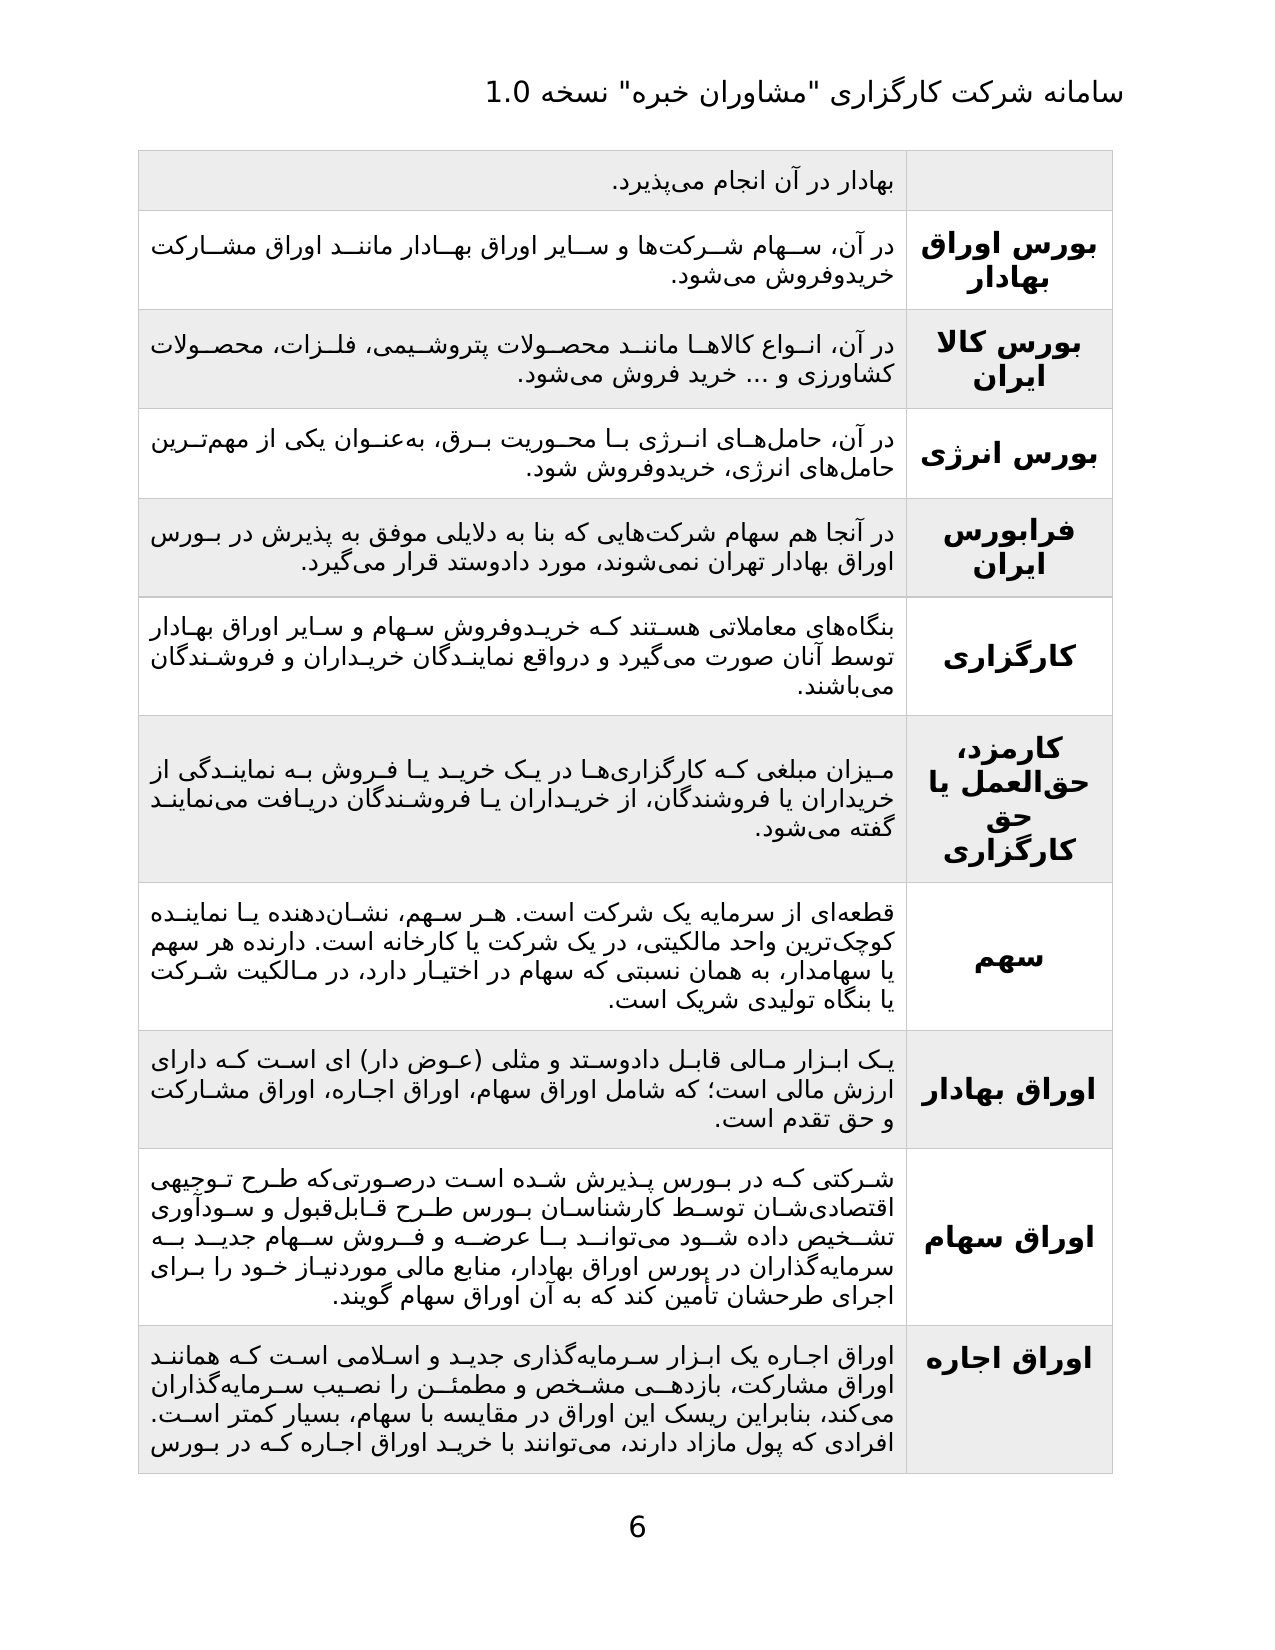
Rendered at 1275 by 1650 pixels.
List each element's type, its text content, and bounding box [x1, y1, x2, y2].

table_cell اوراق اجاره [907, 1326, 1112, 1473]
table_cell بنگاه‌های معاملاتی هستند که خریدوفروش سهام و سایر اوراق بهادار توسط آنان صورت می‌گیرد و درواقع نمایندگان خریداران و فروشندگان می‌باشند. [139, 598, 906, 715]
table_cell در آنجا هم سهام شرکت‌هایی که بنا به دلایلی موفق به پذیرش در بورس اوراق بهادار تهران نمی‌شوند، مورد دادوستد قرار می‌گیرد. [139, 499, 906, 596]
table_cell بورس انرژی [907, 409, 1112, 497]
table_cell بورس کالا ایران [907, 310, 1112, 408]
table_cell فرابورس ایران [907, 499, 1112, 596]
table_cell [139, 1326, 906, 1473]
table_cell اوراق سهام [907, 1149, 1112, 1325]
table_cell بورس [907, 151, 1112, 210]
table_cell در آن، انواع کالاها مانند محصولات پتروشیمی، فلزات، محصولات کشاورزی و ... خرید فروش می‌شود. [139, 310, 906, 408]
table_cell اوراق بهادار [907, 1031, 1112, 1148]
table_cell شرکتی که در بورس پذیرش شده است درصورتی‌که طرح توجیهی اقتصادی‌شان توسط کارشناسان بورس طرح قابل‌قبول و سودآوری تشخیص داده شود می‌تواند با عرضه و فروش سهام جدید به سرمایه‌گذاران در بورس اوراق بهادار، منابع مالی موردنیاز خود را برای اجرای طرحشان تأمین کند که به آن اوراق سهام گویند. [139, 1149, 906, 1325]
table_cell کارمزد، حق‌العمل یا حق کارگزاری [907, 716, 1112, 882]
table_cell یک ابزار مالی قابل دادوستد و مثلی (عوض دار) ای است که دارای ارزش مالی است؛ که شامل اوراق سهام، اوراق اجاره، اوراق مشارکت و حق تقدم است. [139, 1031, 906, 1148]
table_cell در آن، حامل‌های انرژی با محوریت برق، به‌عنوان یکی از مهم‌ترین حامل‌های انرژی، خریدوفروش شود. [139, 409, 906, 497]
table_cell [139, 151, 906, 210]
table_cell کارگزاری [907, 598, 1112, 715]
table_cell میزان مبلغی که کارگزاری‌ها در یک خرید یا فروش به نمایندگی از خریداران یا فروشندگان، از خریداران یا فروشندگان دریافت می‌نمایند گفته می‌شود. [139, 716, 906, 882]
table_cell در آن، سهام شرکت‌ها و سایر اوراق بهادار مانند اوراق مشارکت خریدوفروش می‌شود. [139, 211, 906, 309]
table_cell بورس اوراق بهادار [907, 211, 1112, 309]
table_cell سهم [907, 883, 1112, 1029]
table_cell قطعه‌ای از سرمایه یک شرکت است. هر سهم، نشان‌دهنده یا نماینده کوچک‌ترین واحد مالکیتی، در یک شرکت یا کارخانه است. دارنده هر سهم یا سهامدار، به همان نسبتی که سهام در اختیار دارد، در مالکیت شرکت یا بنگاه تولیدی شریک است. [139, 883, 906, 1029]
